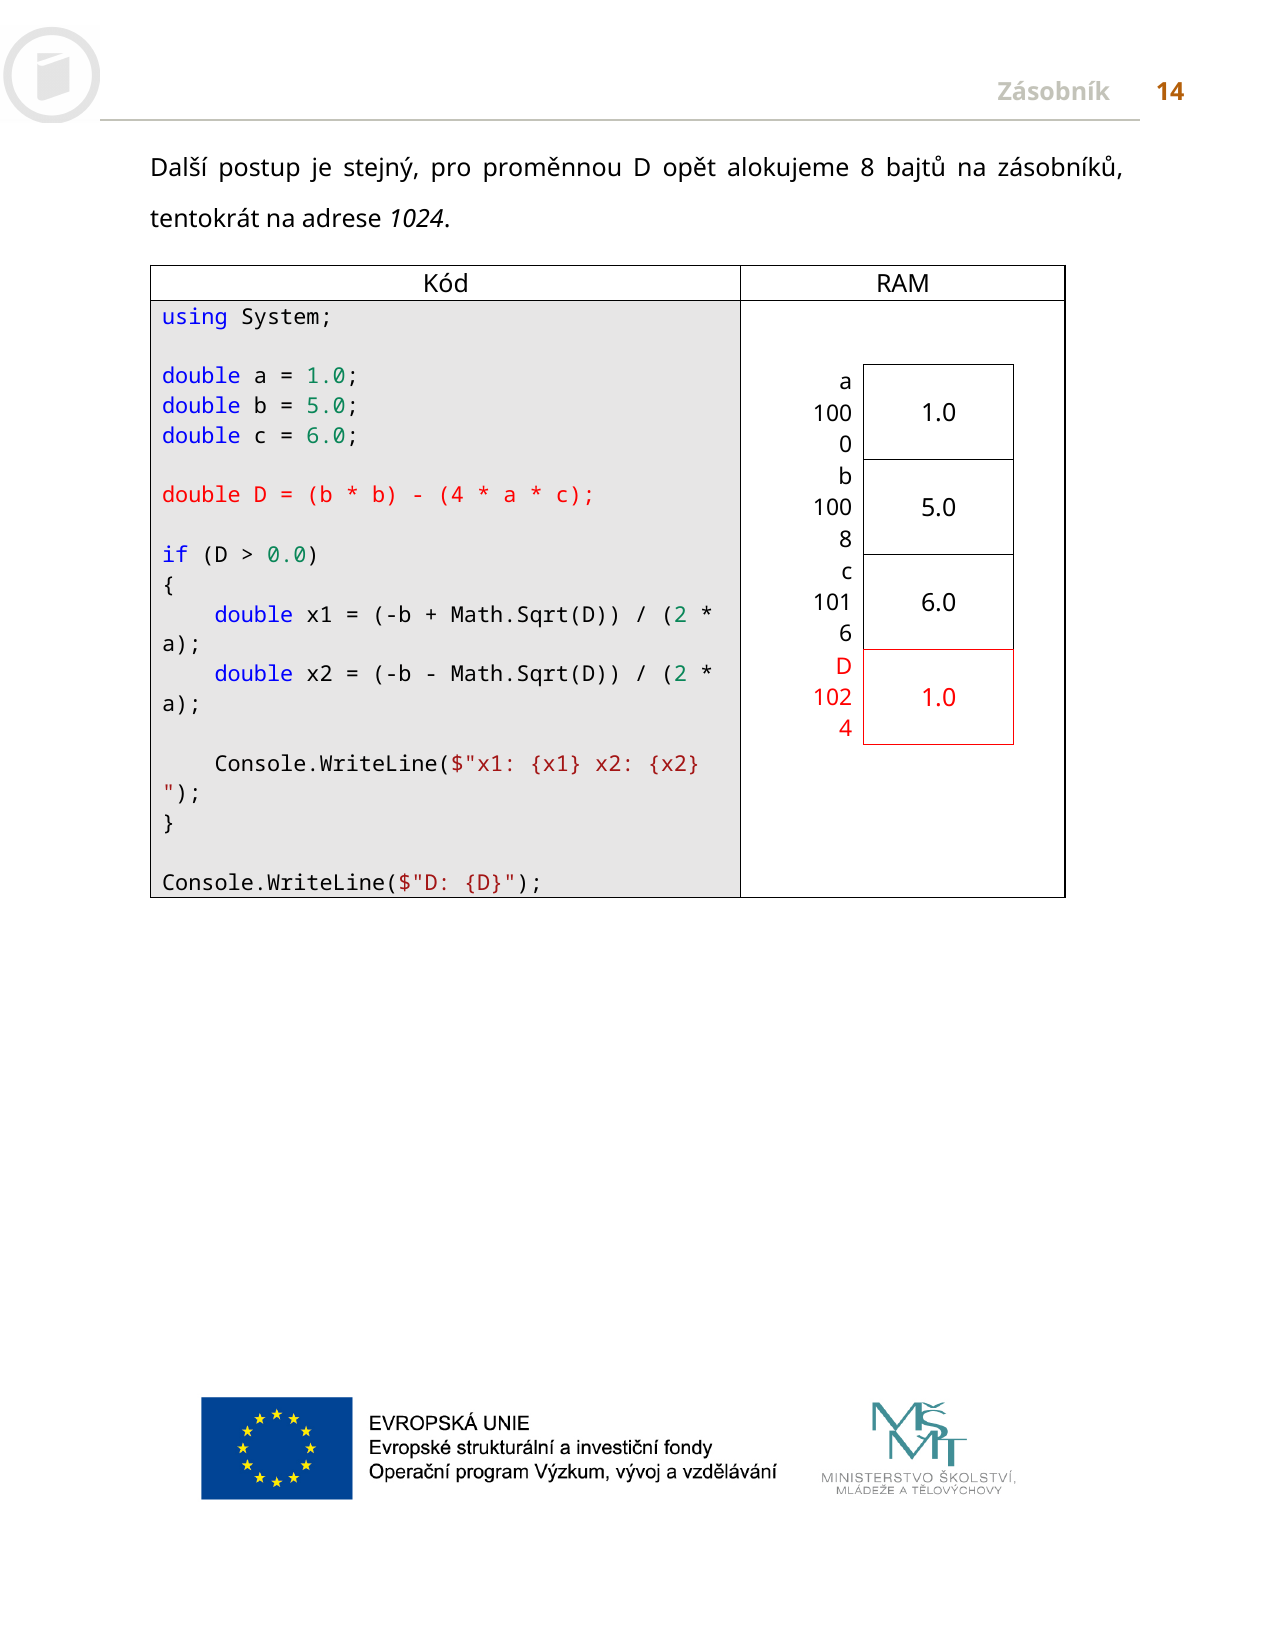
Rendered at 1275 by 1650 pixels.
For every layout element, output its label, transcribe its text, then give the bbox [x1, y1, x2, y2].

text Další postup je stejný, pro proměnnou D opět alokujeme 8 bajtů na zásobníků, tentokrát na adrese 1024. [150, 150, 1125, 235]
table_header RAM [741, 266, 1064, 300]
table_cell [741, 301, 1064, 897]
picture [150, 1346, 1066, 1550]
table_header Kód [151, 266, 740, 300]
